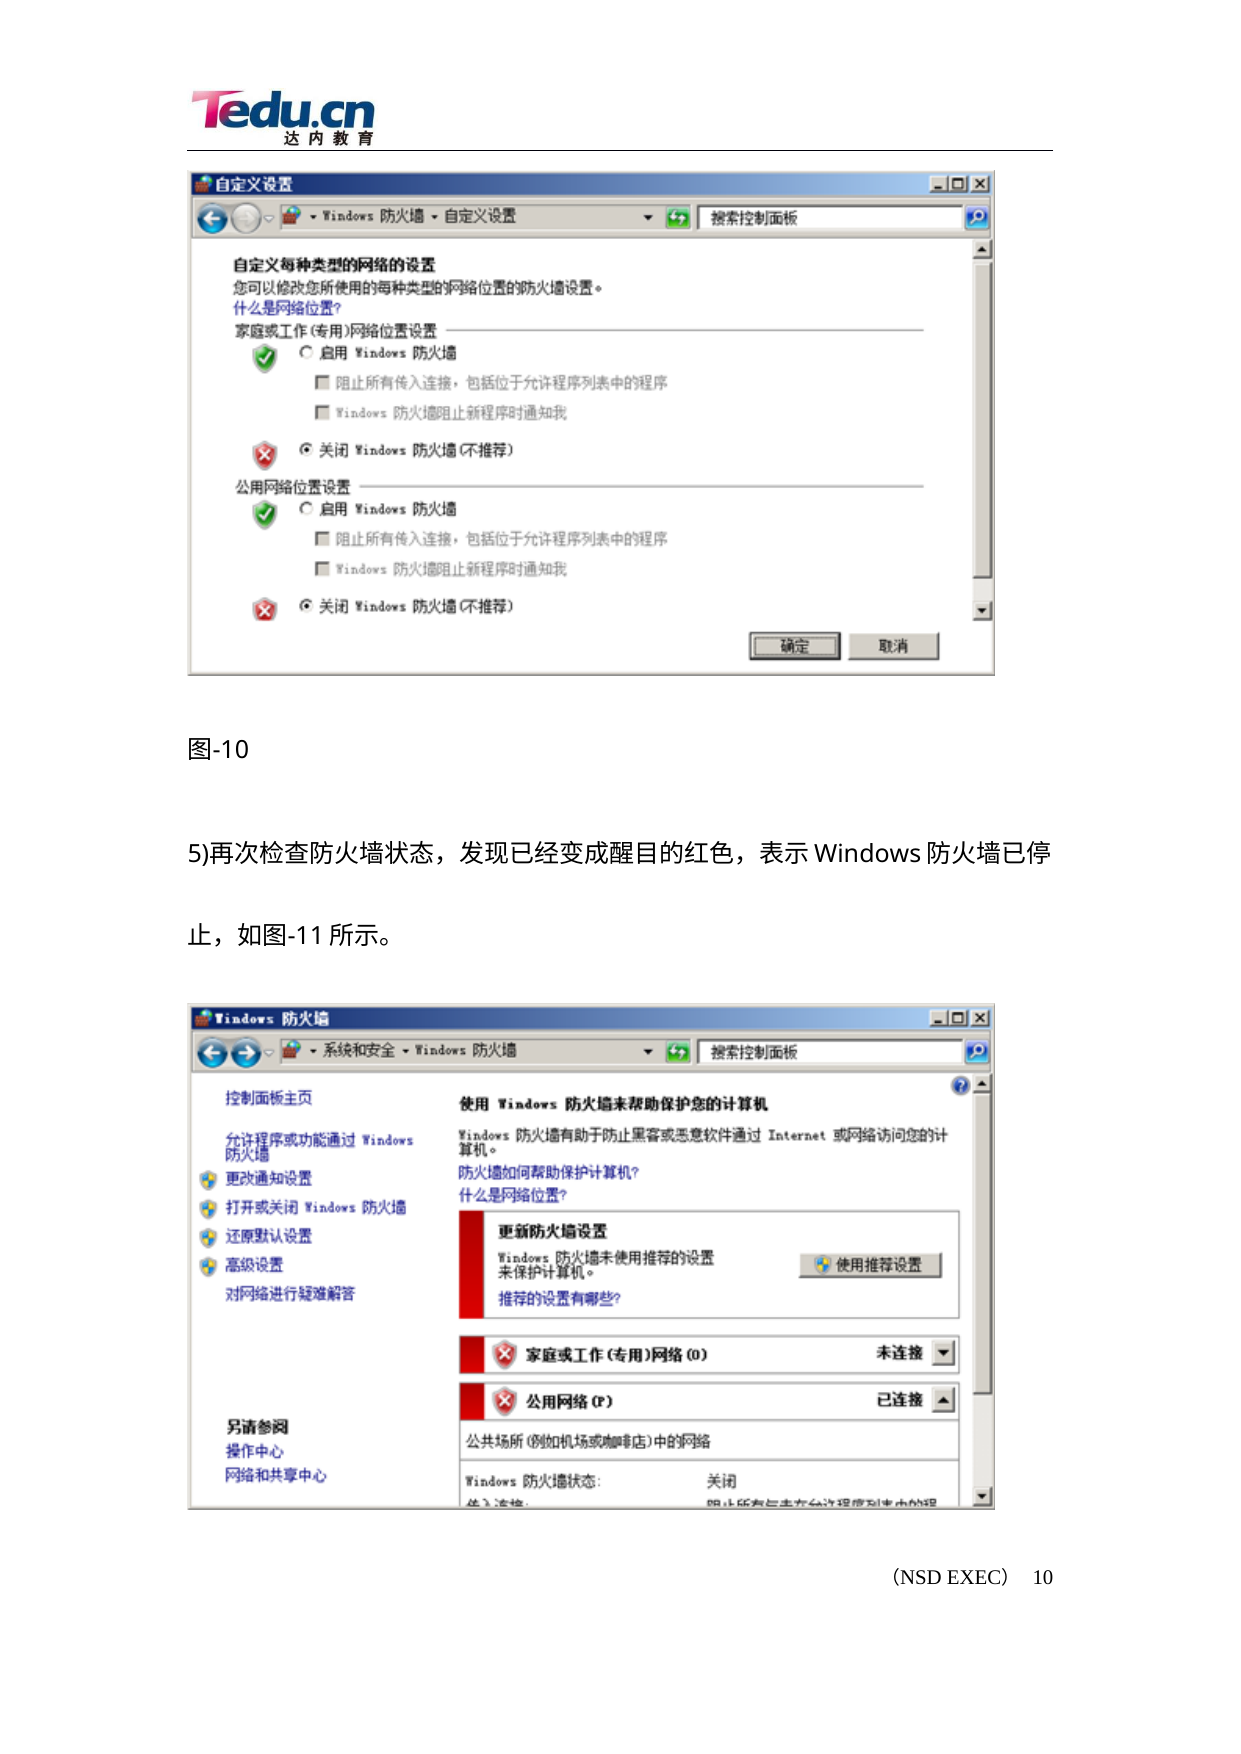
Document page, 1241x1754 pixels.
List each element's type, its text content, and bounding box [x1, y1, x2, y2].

picture [187, 1003, 995, 1510]
text 图-10 [187, 714, 1053, 782]
picture [187, 170, 995, 676]
text 5)再次检查防火墙状态，发现已经变成醒目的红色，表示Windows防火墙已停止，如图-11所示。 [187, 818, 1053, 967]
picture [187, 88, 379, 148]
